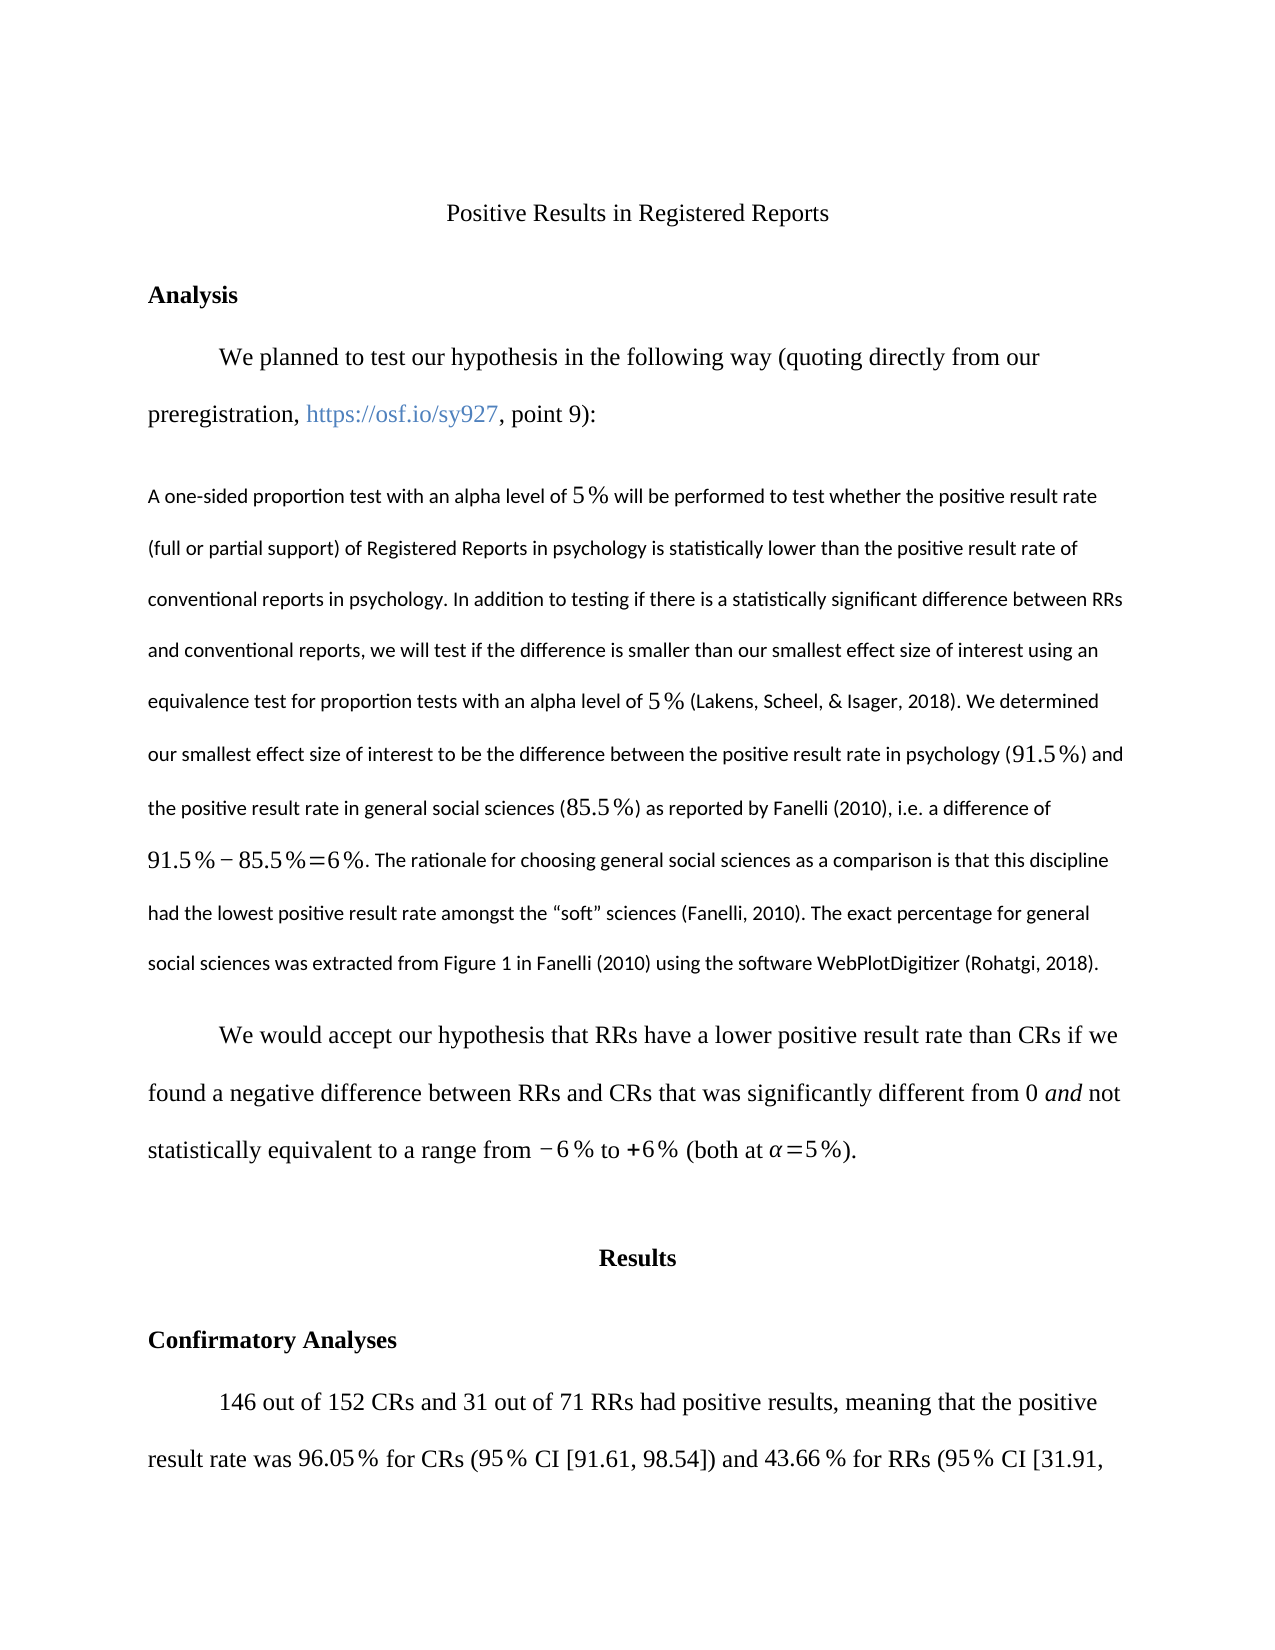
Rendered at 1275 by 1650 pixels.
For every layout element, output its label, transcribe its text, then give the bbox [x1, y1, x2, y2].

text We planned to test our hypothesis in the following way (quoting directly from our preregistration, https://osf.io/sy927, point 9): [148, 342, 1127, 428]
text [148, 1387, 1127, 1473]
subtitle Analysis [148, 280, 1127, 309]
subtitle Results [148, 1243, 1127, 1271]
text A one-sided proportion test with an alpha level of will be performed to test whether the positive result rate (full or partial support) of Registered Reports in psychology is statistically lower than the positive result rate of conventional reports in psychology. In addition to testing if there is a statistically significant difference between RRs and conventional reports, we will test if the difference is smaller than our smallest effect size of interest using an equivalence test for proportion tests with an alpha level of (Lakens, Scheel, & Isager, 2018). We determined our smallest effect size of interest to be the difference between the positive result rate in psychology () and the positive result rate in general social sciences () as reported by Fanelli (2010), i.e. a difference of . The rationale for choosing general social sciences as a comparison is that this discipline had the lowest positive result rate amongst the “soft” sciences (Fanelli, 2010). The exact percentage for general social sciences was extracted from Figure 1 in Fanelli (2010) using the software WebPlotDigitizer (Rohatgi, 2018). [148, 482, 1127, 976]
subtitle Confirmatory Analyses [148, 1325, 1127, 1354]
text Positive Results in Registered Reports [148, 198, 1127, 226]
text We would accept our hypothesis that RRs have a lower positive result rate than CRs if we found a negative difference between RRs and CRs that was significantly different from 0 and not statistically equivalent to a range from to (both at ). [148, 1020, 1127, 1164]
